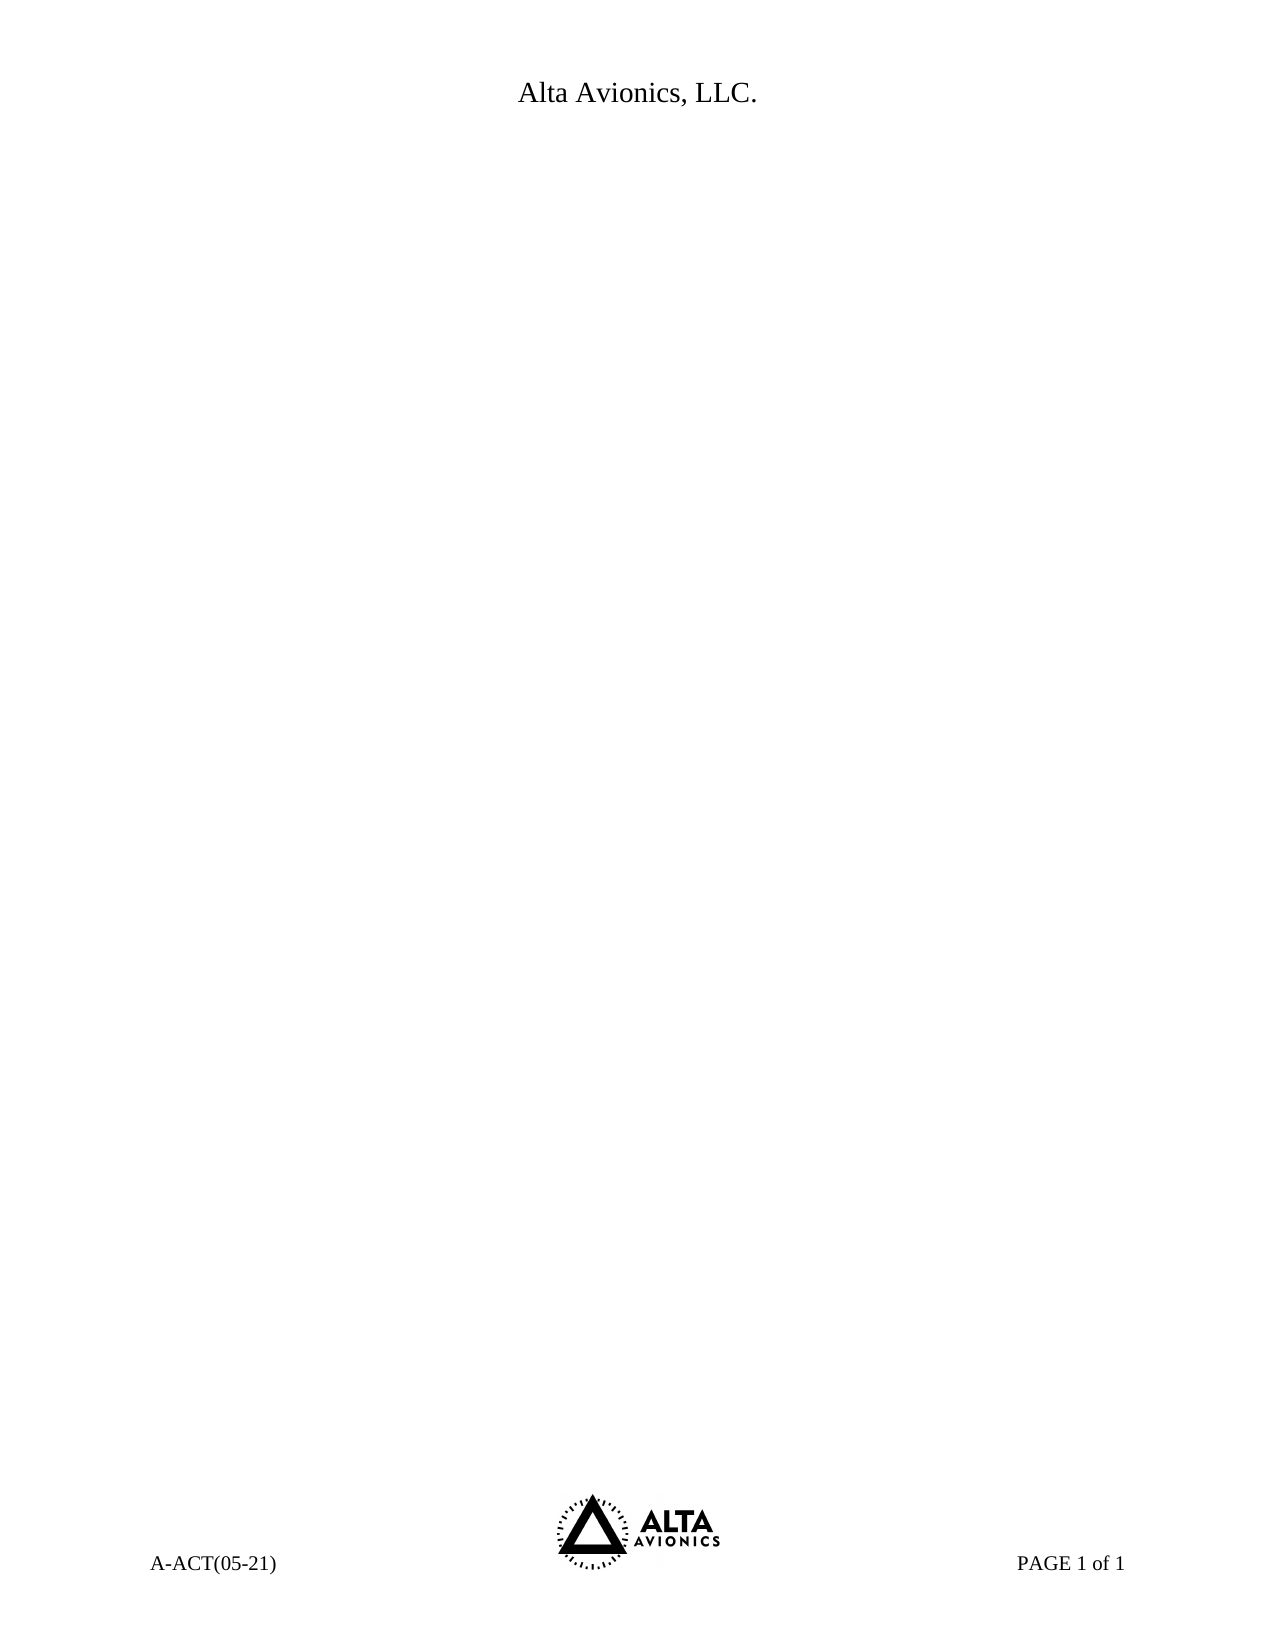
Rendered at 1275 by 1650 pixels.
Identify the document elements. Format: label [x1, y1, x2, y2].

picture [555, 1492, 720, 1571]
